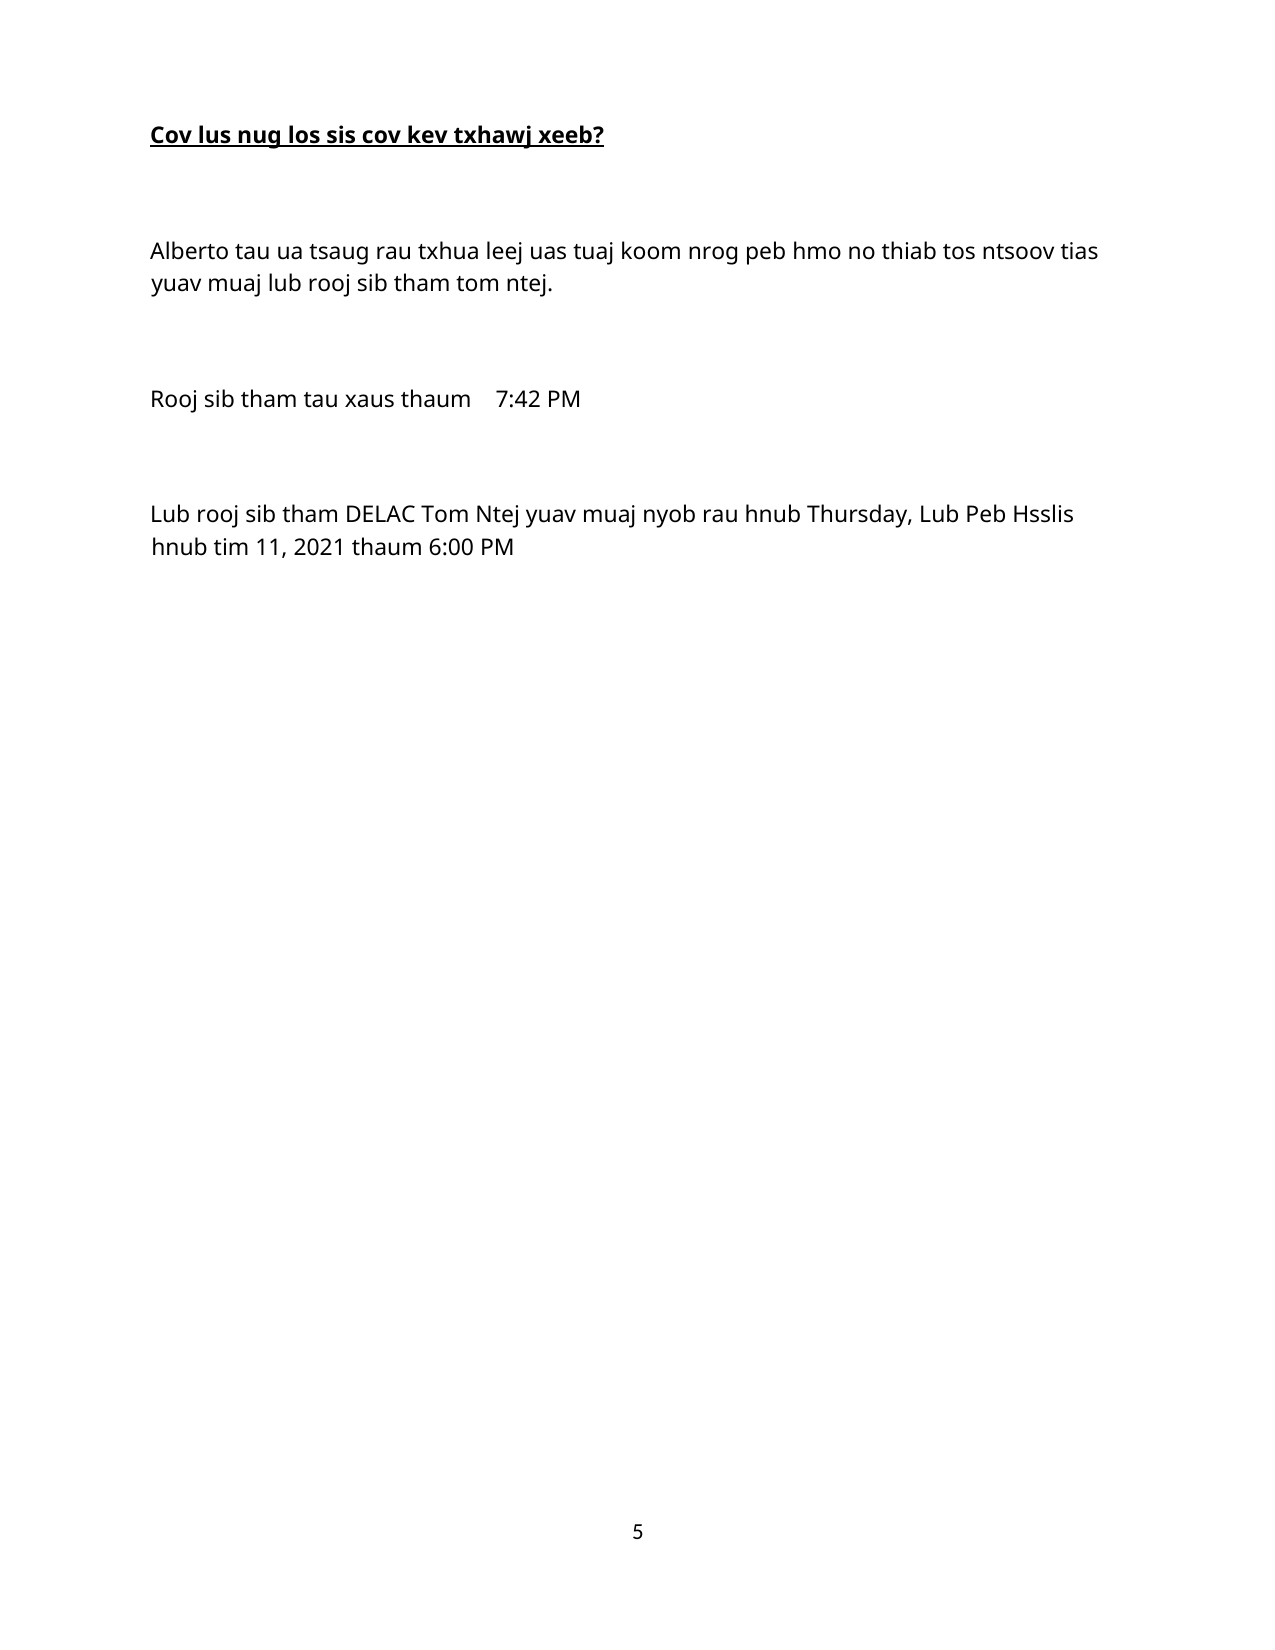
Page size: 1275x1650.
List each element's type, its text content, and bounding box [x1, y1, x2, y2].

text Lub rooj sib tham DELAC Tom Ntej yuav muaj nyob rau hnub Thursday, Lub Peb Hsslis hnub tim 11, 2021 thaum 6:00 PM [150, 498, 1124, 562]
text Alberto tau ua tsaug rau txhua leej uas tuaj koom nrog peb hmo no thiab tos ntsoov tias yuav muaj lub rooj sib tham tom ntej. [150, 234, 1124, 298]
text Rooj sib tham tau xaus thaum 7:42 PM [150, 382, 1124, 414]
text Cov lus nug los sis cov kev txhawj xeeb? [150, 119, 1124, 150]
